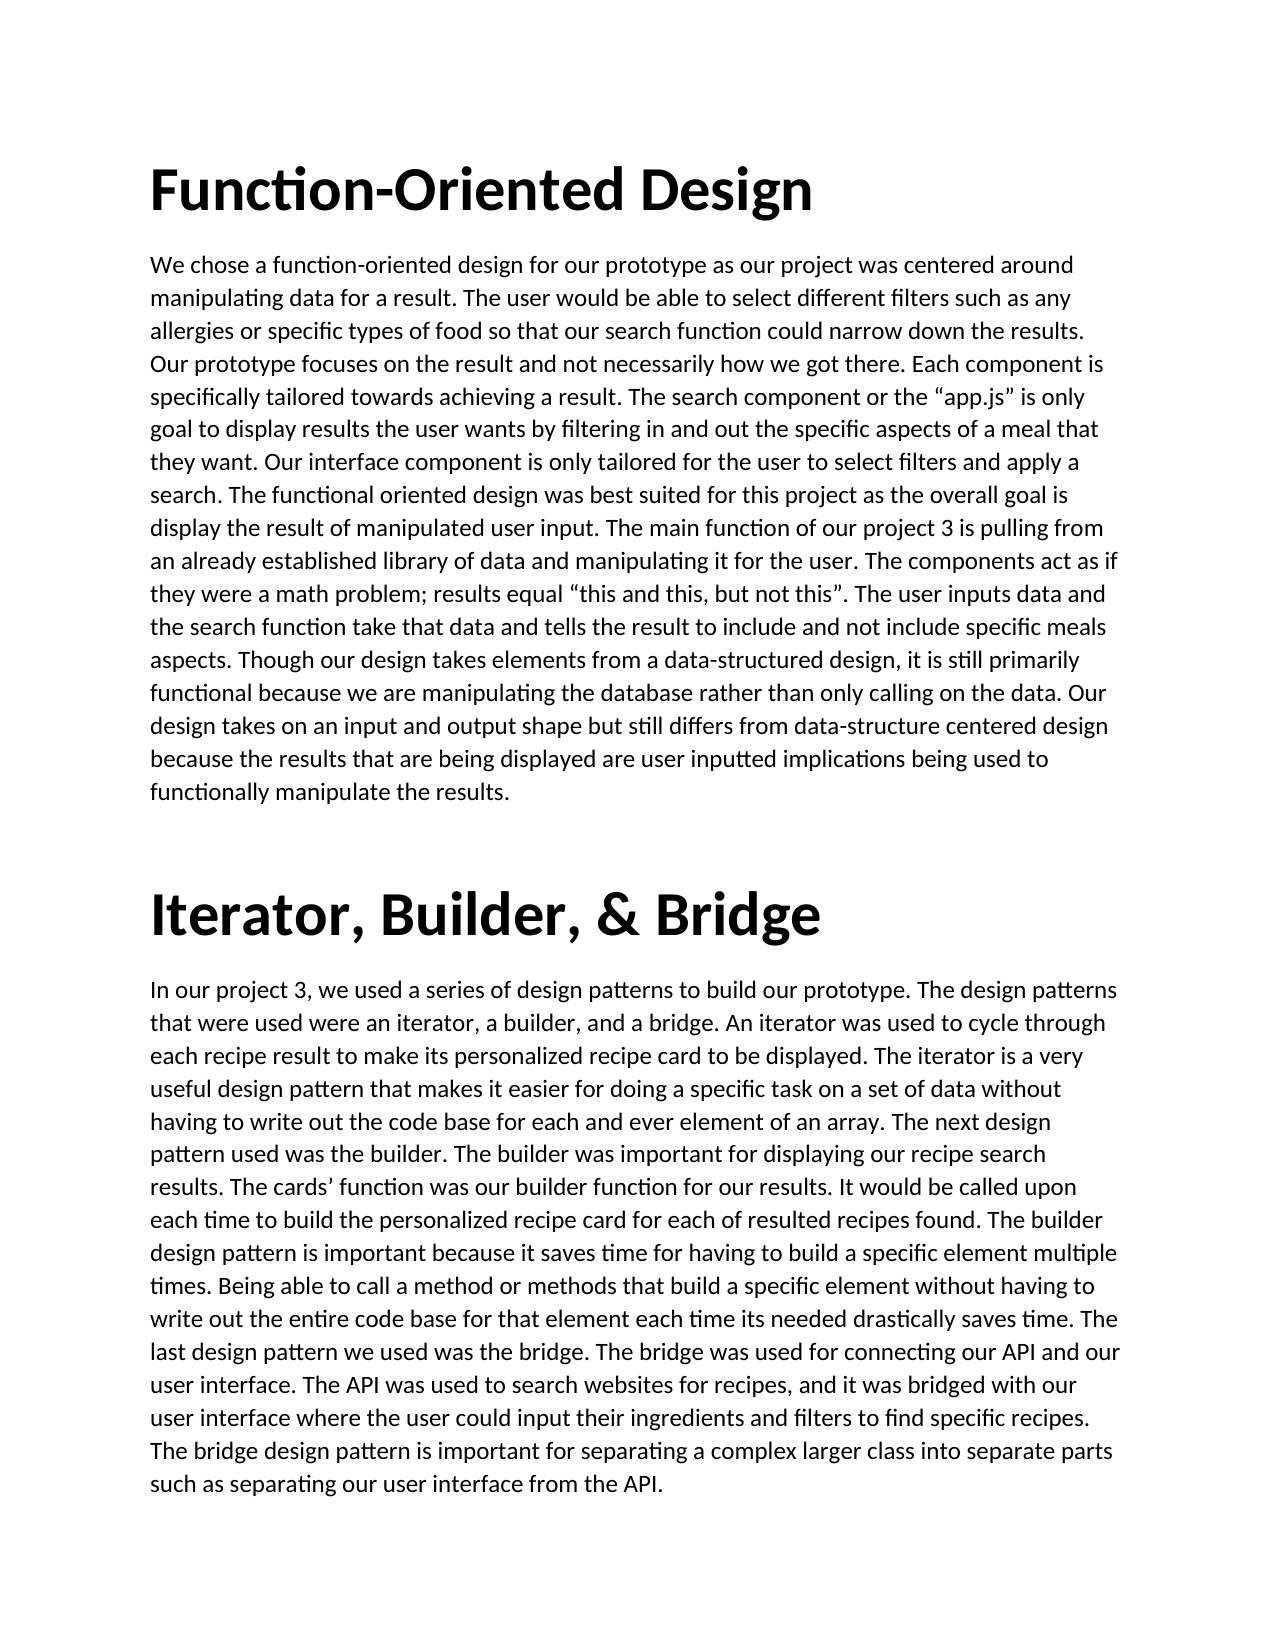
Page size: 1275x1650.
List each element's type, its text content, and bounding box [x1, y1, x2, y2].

text In our project 3, we used a series of design patterns to build our prototype. The design patterns that were used were an iterator, a builder, and a bridge. An iterator was used to cycle through each recipe result to make its personalized recipe card to be displayed. The iterator is a very useful design pattern that makes it easier for doing a specific task on a set of data without having to write out the code base for each and ever element of an array. The next design pattern used was the builder. The builder was important for displaying our recipe search results. The cards’ function was our builder function for our results. It would be called upon each time to build the personalized recipe card for each of resulted recipes found. The builder design pattern is important because it saves time for having to build a specific element multiple times. Being able to call a method or methods that build a specific element without having to write out the entire code base for that element each time its needed drastically saves time. The last design pattern we used was the bridge. The bridge was used for connecting our API and our user interface. The API was used to search websites for recipes, and it was bridged with our user interface where the user could input their ingredients and filters to find specific recipes. The bridge design pattern is important for separating a complex larger class into separate parts such as separating our user interface from the API. [150, 974, 1125, 1498]
text We chose a function-oriented design for our prototype as our project was centered around manipulating data for a result. The user would be able to select different filters such as any allergies or specific types of food so that our search function could narrow down the results. Our prototype focuses on the result and not necessarily how we got there. Each component is specifically tailored towards achieving a result. The search component or the “app.js” is only goal to display results the user wants by filtering in and out the specific aspects of a meal that they want. Our interface component is only tailored for the user to select filters and apply a search. The functional oriented design was best suited for this project as the overall goal is display the result of manipulated user input. The main function of our project 3 is pulling from an already established library of data and manipulating it for the user. The components act as if they were a math problem; results equal “this and this, but not this”. The user inputs data and the search function take that data and tells the result to include and not include specific meals aspects. Though our design takes elements from a data-structured design, it is still primarily functional because we are manipulating the database rather than only calling on the data. Our design takes on an input and output shape but still differs from data-structure centered design because the results that are being displayed are user inputted implications being used to functionally manipulate the results. [150, 249, 1125, 806]
text Iterator, Builder, & Bridge [150, 875, 1125, 951]
text Function-Oriented Design [150, 150, 1125, 226]
